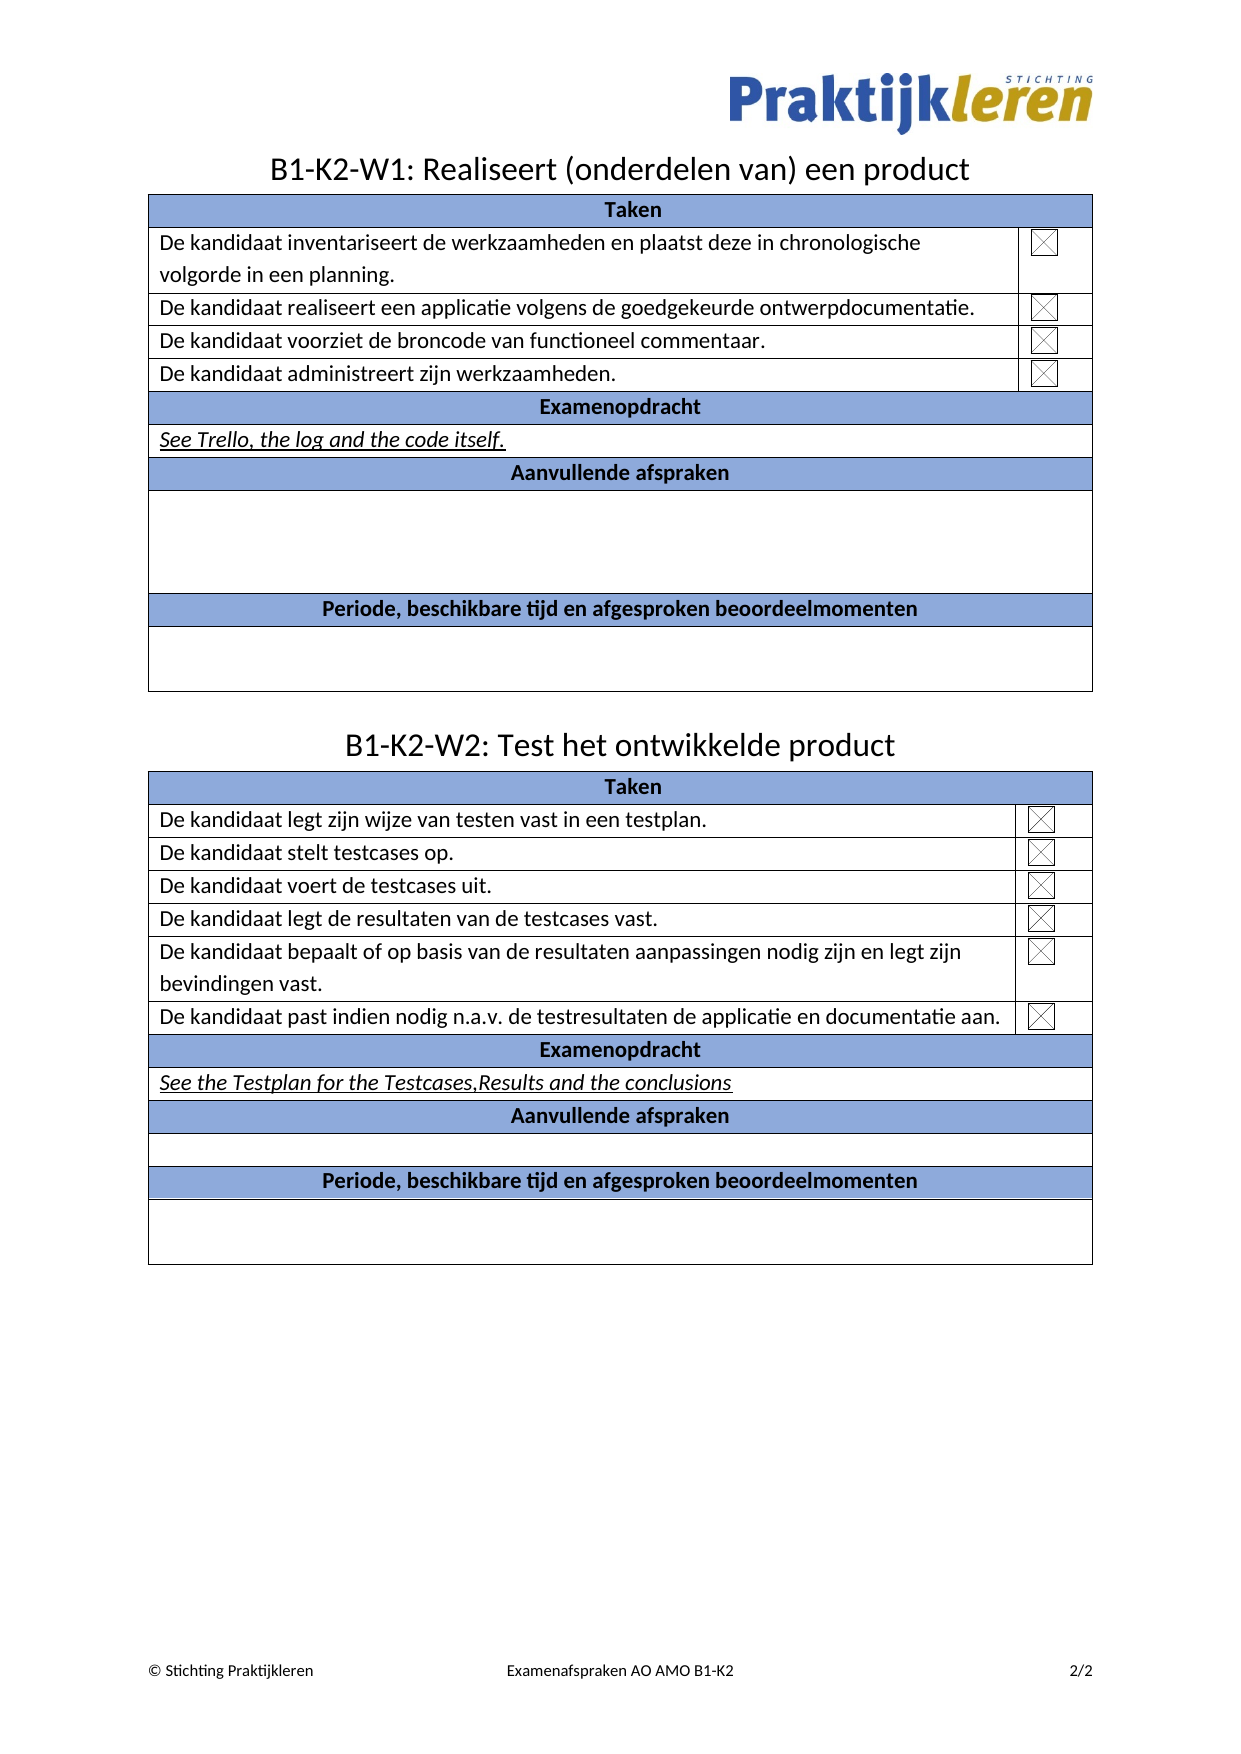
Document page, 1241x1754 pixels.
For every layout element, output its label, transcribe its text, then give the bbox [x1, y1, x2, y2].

table_cell [1016, 805, 1092, 837]
table_cell [1016, 871, 1092, 903]
table_cell [1019, 359, 1092, 391]
table_cell De kandidaat voert de testcases uit. [149, 871, 1015, 903]
table_cell Periode, beschikbare tijd en afgesproken beoordeelmomenten [149, 1167, 1092, 1198]
table_cell [149, 491, 1092, 593]
table_cell [149, 1200, 1092, 1263]
table_cell Periode, beschikbare tijd en afgesproken beoordeelmomenten [149, 594, 1092, 626]
table_cell [1019, 326, 1092, 358]
table_cell De kandidaat past indien nodig n.a.v. de testresultaten de applicatie en documentatie aan. [149, 1002, 1015, 1034]
table_cell Aanvullende afspraken [149, 1101, 1092, 1133]
text B1-K2-W1: Realiseert (onderdelen van) een product [148, 148, 1093, 188]
table_cell De kandidaat realiseert een applicatie volgens de goedgekeurde ontwerpdocumentatie. [149, 294, 1018, 325]
table_cell See the Testplan for the Testcases,Results and the conclusions [149, 1068, 1092, 1100]
table_cell De kandidaat stelt testcases op. [149, 838, 1015, 870]
table_cell [1016, 904, 1092, 936]
table_cell De kandidaat administreert zijn werkzaamheden. [149, 359, 1018, 391]
table_cell De kandidaat bepaalt of op basis van de resultaten aanpassingen nodig zijn en legt zijn bevindingen vast. [149, 937, 1015, 1001]
table_cell De kandidaat legt zijn wijze van testen vast in een testplan. [149, 805, 1015, 837]
table_cell Examenopdracht [149, 392, 1092, 424]
table_cell [1016, 838, 1092, 870]
table_header Taken [149, 772, 1092, 804]
table_cell [149, 627, 1092, 691]
table_cell [1019, 294, 1092, 325]
table_cell [1016, 1002, 1092, 1034]
text B1-K2-W2: Test het ontwikkelde product [148, 724, 1093, 765]
table_header Taken [149, 195, 1092, 227]
table_cell De kandidaat voorziet de broncode van functioneel commentaar. [149, 326, 1018, 358]
picture [730, 73, 1093, 135]
table_cell [1019, 228, 1092, 292]
table_cell Examenopdracht [149, 1035, 1092, 1067]
table_cell De kandidaat inventariseert de werkzaamheden en plaatst deze in chronologische volgorde in een planning. [149, 228, 1018, 292]
table_cell [149, 1134, 1092, 1166]
table_cell Aanvullende afspraken [149, 458, 1092, 490]
table_cell De kandidaat legt de resultaten van de testcases vast. [149, 904, 1015, 936]
table_cell See Trello, the log and the code itself. [149, 425, 1092, 457]
table_cell [1016, 937, 1092, 1001]
